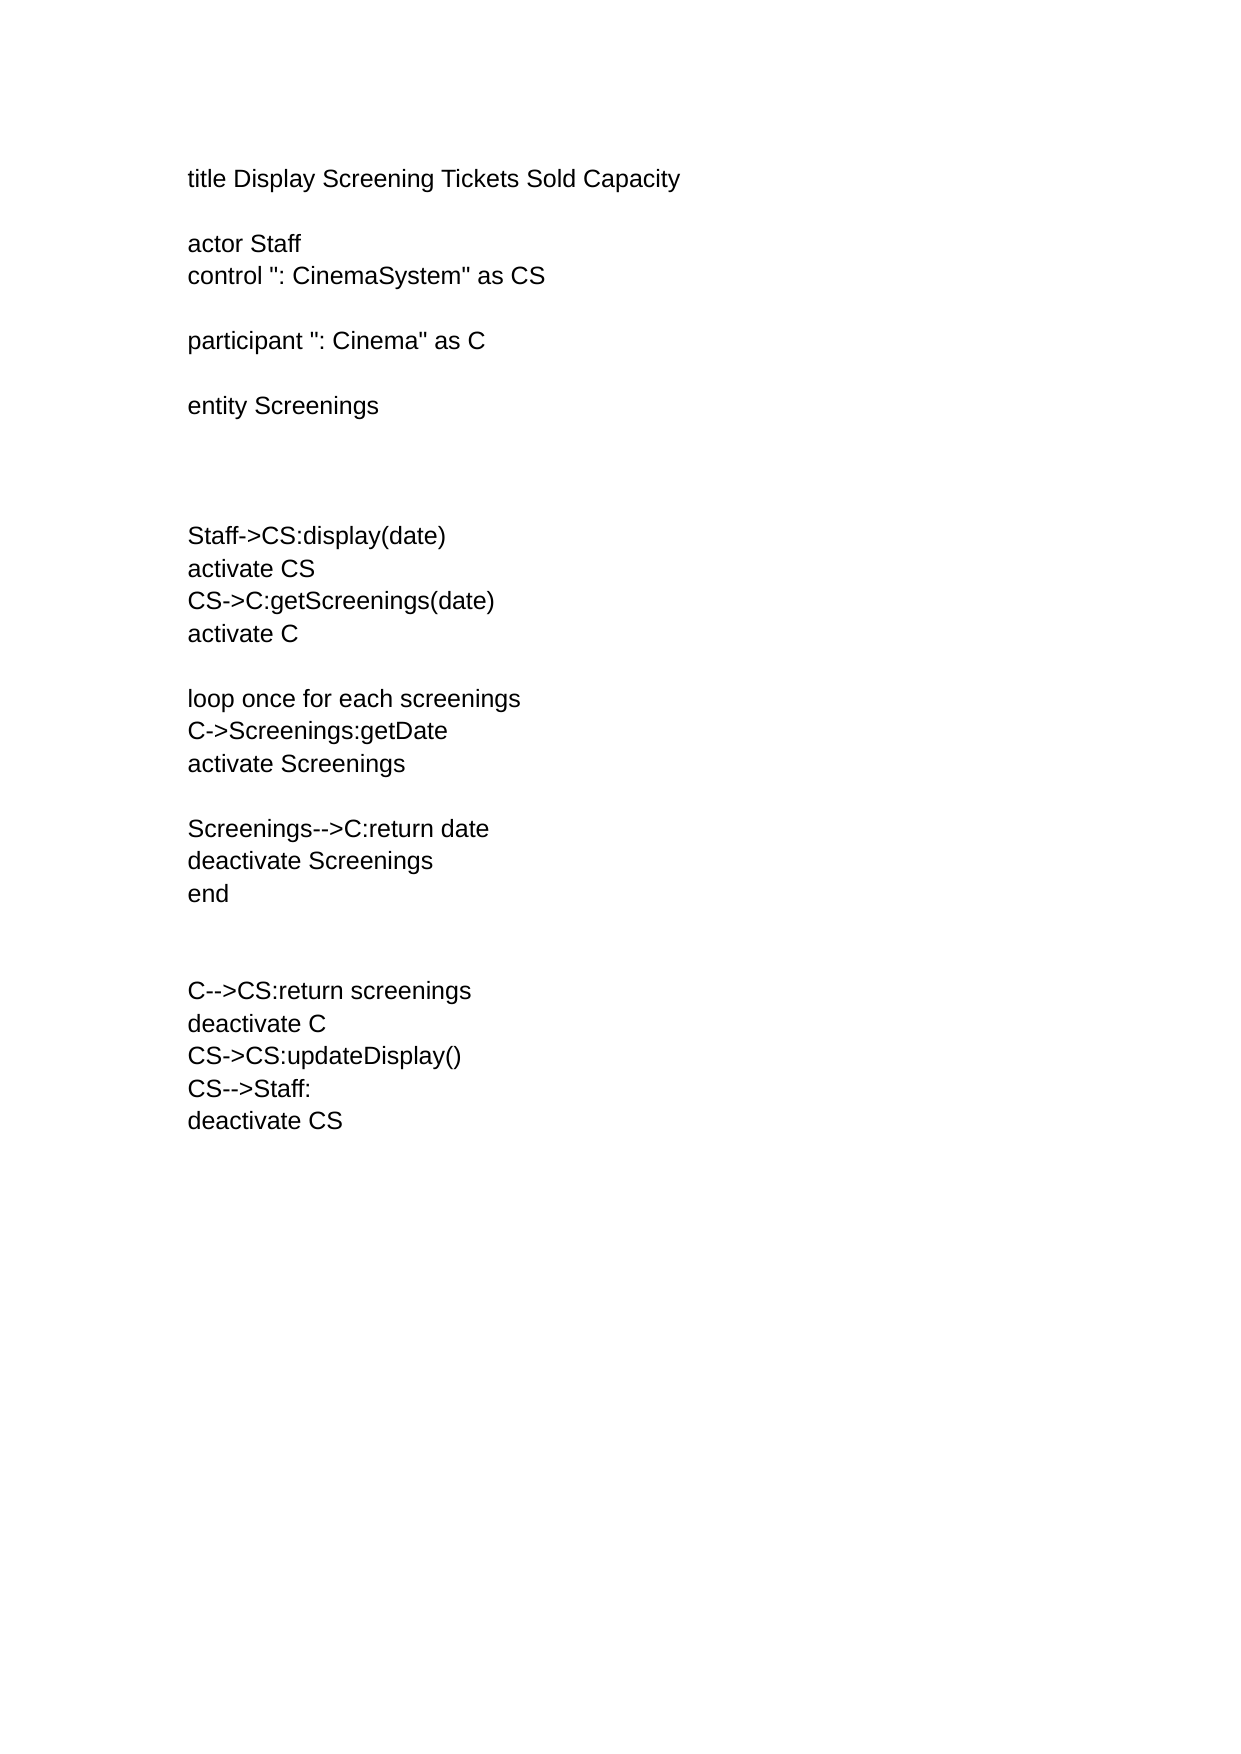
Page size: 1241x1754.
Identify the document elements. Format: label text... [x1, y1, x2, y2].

text participant ": Cinema" as C [187, 324, 1053, 357]
text C-->CS:return screenings [187, 974, 1053, 1007]
text CS->CS:updateDisplay() [187, 1039, 1053, 1072]
text CS->C:getScreenings(date) [187, 584, 1053, 617]
text Staff->CS:display(date) [187, 519, 1053, 552]
text C->Screenings:getDate [187, 714, 1053, 747]
text deactivate Screenings [187, 844, 1053, 877]
text title Display Screening Tickets Sold Capacity [187, 162, 1053, 194]
text activate C [187, 617, 1053, 649]
text loop once for each screenings [187, 682, 1053, 714]
text control ": CinemaSystem" as CS [187, 259, 1053, 292]
text activate CS [187, 552, 1053, 584]
text activate Screenings [187, 747, 1053, 779]
text CS-->Staff: [187, 1072, 1053, 1104]
text deactivate C [187, 1007, 1053, 1039]
text entity Screenings [187, 389, 1053, 422]
text end [187, 877, 1053, 909]
text actor Staff [187, 227, 1053, 259]
text deactivate CS [187, 1104, 1053, 1137]
text Screenings-->C:return date [187, 812, 1053, 844]
